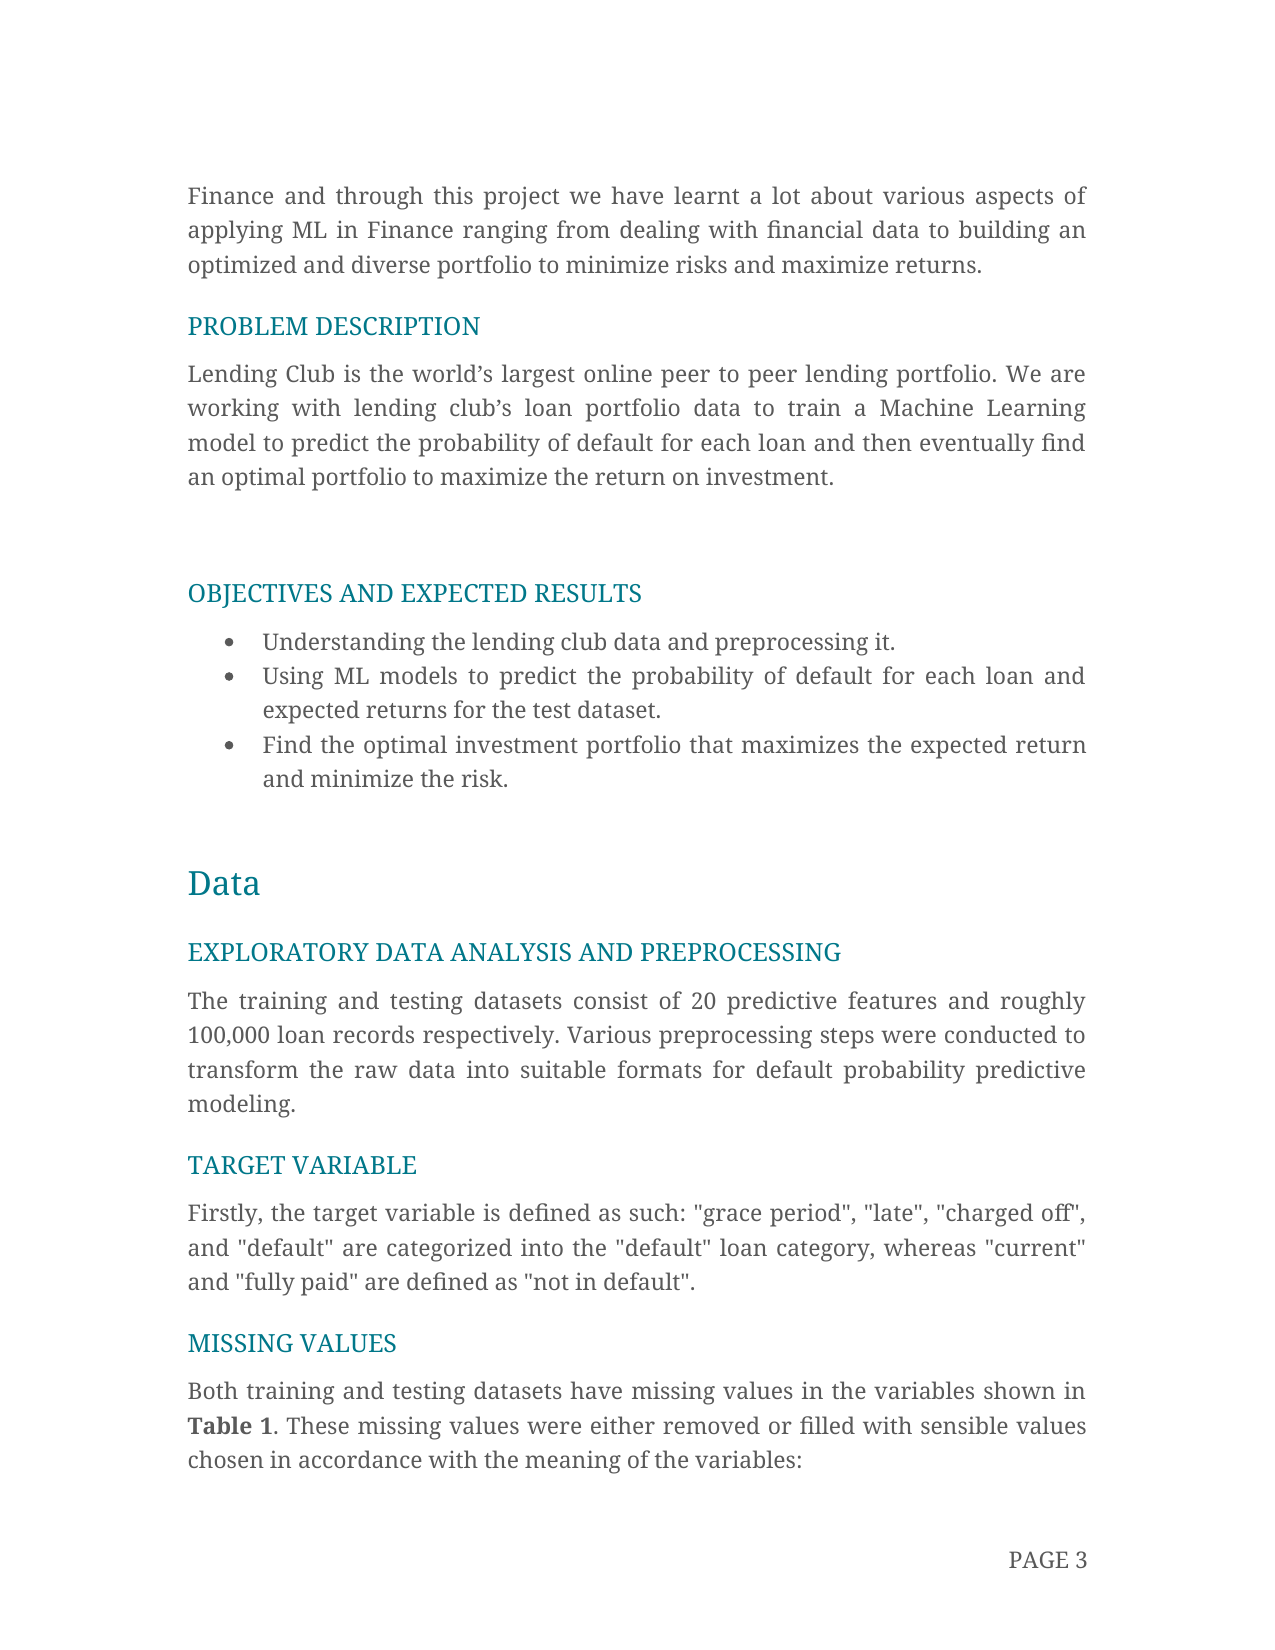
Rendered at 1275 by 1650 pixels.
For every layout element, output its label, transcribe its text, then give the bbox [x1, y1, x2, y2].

text Both training and testing datasets have missing values in the variables shown in Table 1. These missing values were either removed or filled with sensible values chosen in accordance with the meaning of the variables: [187, 1375, 1087, 1475]
subtitle Data [187, 860, 1087, 905]
subtitle Exploratory data analysis and preprocessing [187, 935, 1087, 969]
text Lending Club is the world’s largest online peer to peer lending portfolio. We are working with lending club’s loan portfolio data to train a Machine Learning model to predict the probability of default for each loan and then eventually find an optimal portfolio to maximize the return on investment. [187, 358, 1087, 492]
subtitle Target variable [187, 1147, 1087, 1181]
subtitle Objectives and Expected Results [187, 576, 1087, 610]
list Find the optimal investment portfolio that maximizes the expected return and minimize the risk. [225, 729, 1087, 794]
list Using ML models to predict the probability of default for each loan and expected returns for the test dataset. [225, 660, 1087, 726]
subtitle Missing values [187, 1325, 1087, 1359]
list Understanding the lending club data and preprocessing it. [225, 626, 1087, 657]
subtitle Problem Description [187, 308, 1087, 342]
text The training and testing datasets consist of 20 predictive features and roughly 100,000 loan records respectively. Various preprocessing steps were conducted to transform the raw data into suitable formats for default probability predictive modeling. [187, 985, 1087, 1119]
text Firstly, the target variable is defined as such: "grace period", "late", "charged off", and "default" are categorized into the "default" loan category, whereas "current" and "fully paid" are defined as "not in default". [187, 1197, 1087, 1297]
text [187, 180, 1087, 280]
